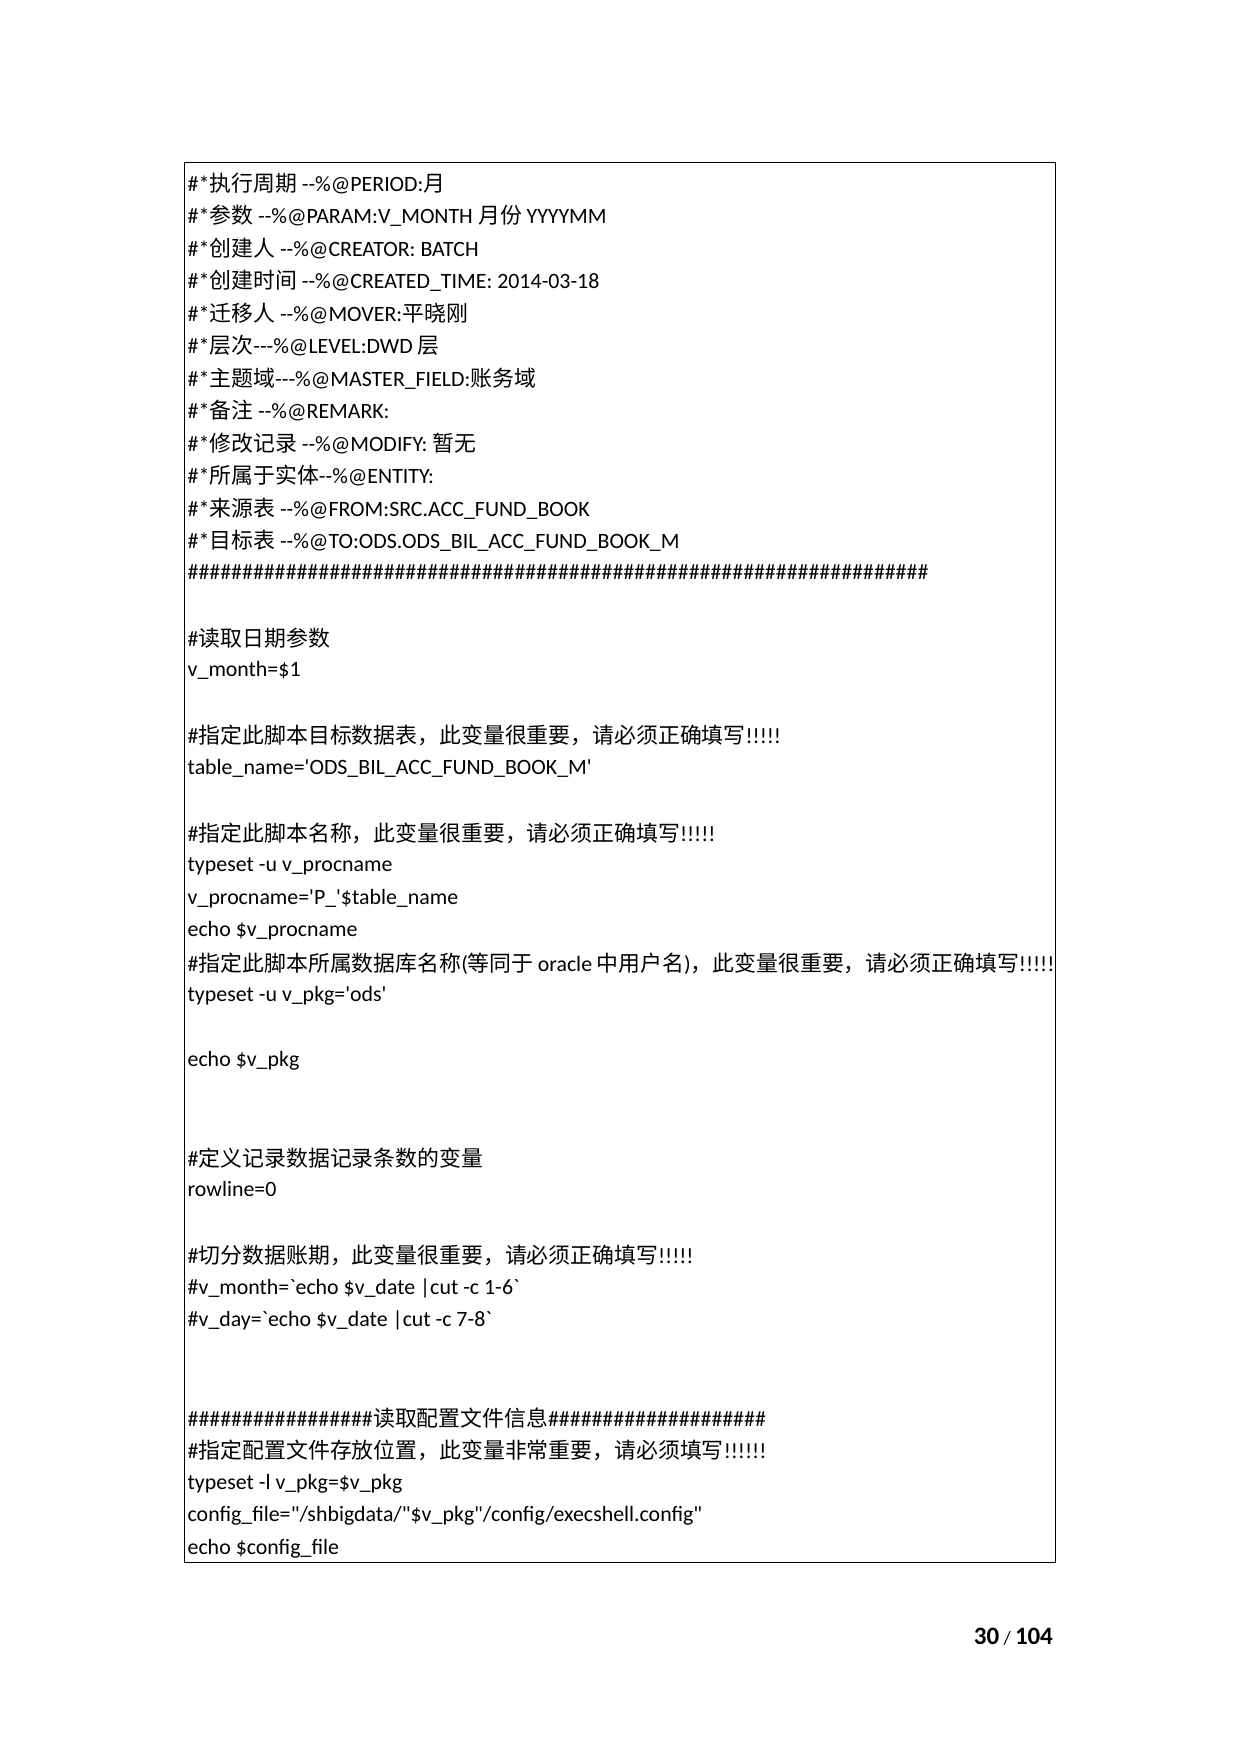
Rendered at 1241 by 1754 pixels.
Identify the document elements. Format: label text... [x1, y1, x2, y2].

text #*创建人 --%@CREATOR: BATCH [187, 230, 1053, 263]
text #*参数 --%@PARAM:V_MONTH 月份 YYYYMM [187, 198, 1053, 230]
text #指定配置文件存放位置，此变量非常重要，请必须填写!!!!!! [187, 1433, 1053, 1465]
text echo $config_file [187, 1530, 1053, 1562]
text #指定此脚本名称，此变量很重要，请必须正确填写!!!!! [187, 815, 1053, 848]
text #指定此脚本所属数据库名称(等同于oracle中用户名)，此变量很重要，请必须正确填写!!!!! [187, 945, 1053, 978]
text typeset -l v_pkg=$v_pkg [187, 1465, 1053, 1498]
text echo $v_pkg [187, 1043, 1053, 1075]
text typeset -u v_procname [187, 848, 1053, 880]
text #################读取配置文件信息#################### [187, 1400, 1053, 1433]
text #*备注 --%@REMARK: [187, 393, 1053, 425]
text #切分数据账期，此变量很重要，请必须正确填写!!!!! [187, 1238, 1053, 1270]
text #*迁移人 --%@MOVER:平晓刚 [187, 295, 1053, 328]
text #*目标表 --%@TO:ODS.ODS_BIL_ACC_FUND_BOOK_M [187, 523, 1053, 555]
text #*修改记录 --%@MODIFY: 暂无 [187, 425, 1053, 458]
text v_month=$1 [187, 653, 1053, 685]
text rowline=0 [187, 1173, 1053, 1205]
text #v_month=`echo $v_date |cut -c 1-6` [187, 1270, 1053, 1303]
text #*主题域---%@MASTER_FIELD:账务域 [187, 360, 1053, 393]
text #*创建时间 --%@CREATED_TIME: 2014-03-18 [187, 263, 1053, 295]
text v_procname='P_'$table_name [187, 880, 1053, 913]
text #指定此脚本目标数据表，此变量很重要，请必须正确填写!!!!! [187, 718, 1053, 750]
text #################################################################### [187, 555, 1053, 588]
text #读取日期参数 [187, 620, 1053, 653]
text #*执行周期 --%@PERIOD:月 [185, 163, 1055, 198]
text typeset -u v_pkg='ods' [187, 978, 1053, 1010]
text #v_day=`echo $v_date |cut -c 7-8` [187, 1303, 1053, 1335]
text config_file="/shbigdata/"$v_pkg"/config/execshell.config" [187, 1498, 1053, 1530]
text echo $v_procname [187, 913, 1053, 945]
text #*来源表 --%@FROM:SRC.ACC_FUND_BOOK [187, 490, 1053, 523]
text #*所属于实体--%@ENTITY: [187, 458, 1053, 490]
text table_name='ODS_BIL_ACC_FUND_BOOK_M' [187, 750, 1053, 783]
text #定义记录数据记录条数的变量 [187, 1140, 1053, 1173]
text #*层次---%@LEVEL:DWD层 [187, 328, 1053, 360]
